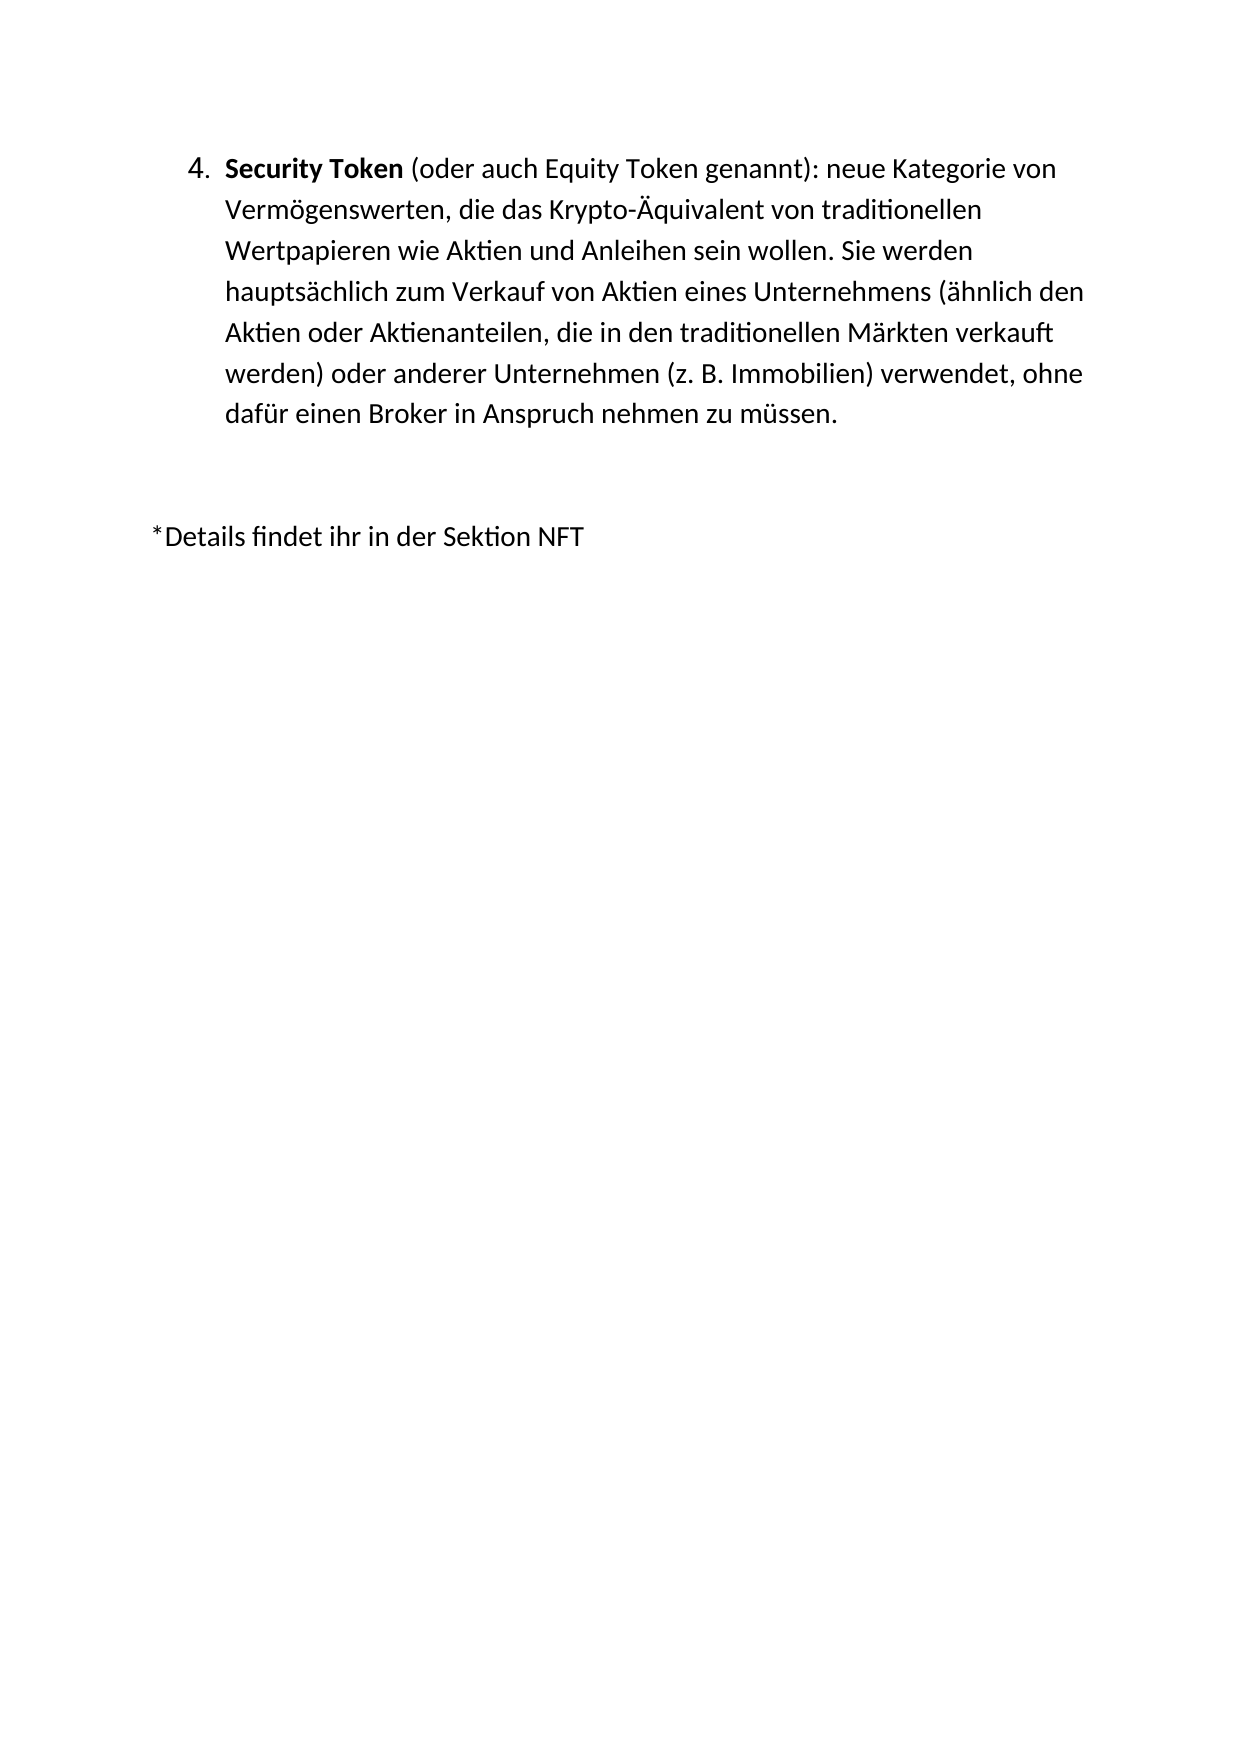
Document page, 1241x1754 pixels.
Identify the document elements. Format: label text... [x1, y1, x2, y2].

list Security Token (oder auch Equity Token genannt): neue Kategorie von Vermögenswerten, die das Krypto-Äquivalent von traditionellen Wertpapieren wie Aktien und Anleihen sein wollen. Sie werden hauptsächlich zum Verkauf von Aktien eines Unternehmens (ähnlich den Aktien oder Aktienanteilen, die in den traditionellen Märkten verkauft werden) oder anderer Unternehmen (z. B. Immobilien) verwendet, ohne dafür einen Broker in Anspruch nehmen zu müssen. [187, 150, 1090, 431]
text *Details findet ihr in der Sektion NFT [150, 518, 1090, 554]
